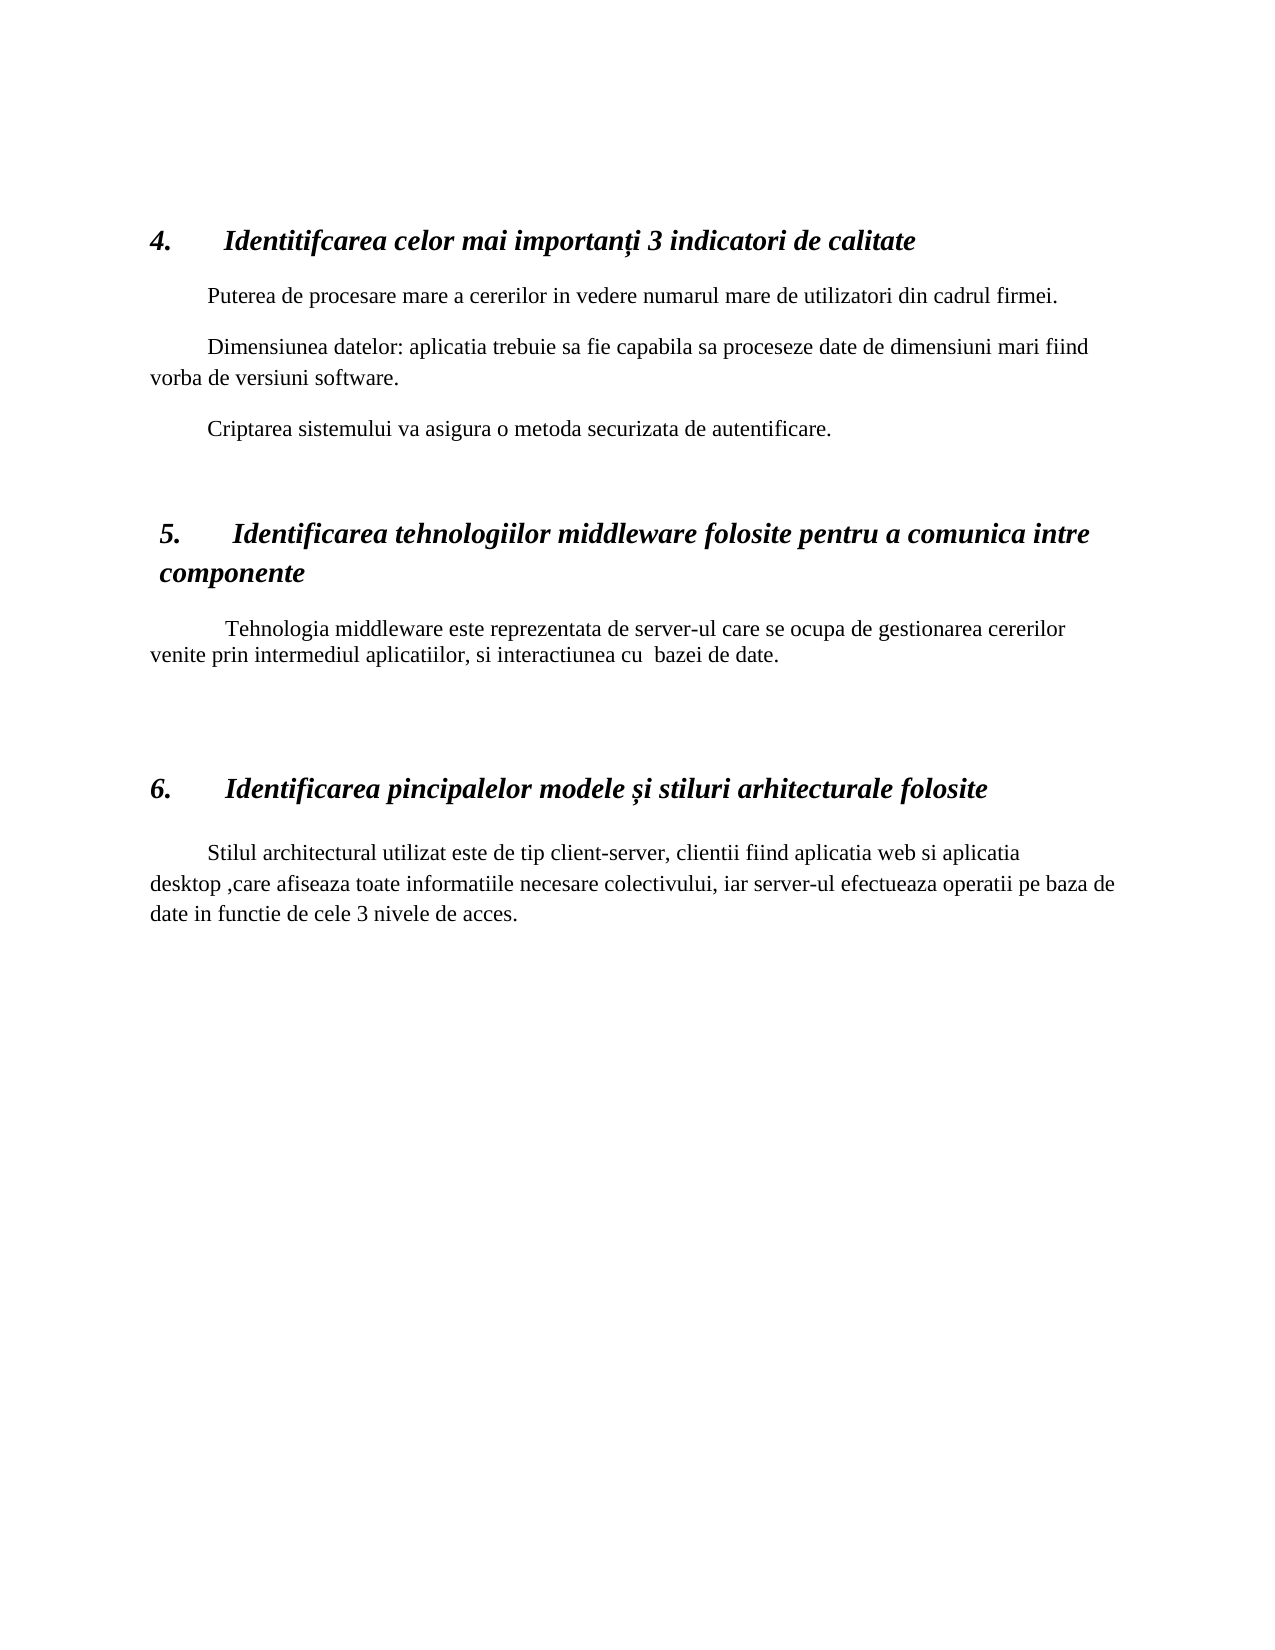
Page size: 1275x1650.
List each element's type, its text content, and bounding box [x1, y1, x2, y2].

text Dimensiunea datelor: aplicatia trebuie sa fie capabila sa proceseze date de dimensiuni mari fiind vorba de versiuni software. [150, 333, 1125, 390]
list Stilul architectural utilizat este de tip client-server, clientii fiind aplicatia web si aplicatia desktop ,care afiseaza toate informatiile necesare colectivului, iar server-ul efectueaza operatii pe baza de date in functie de cele 3 nivele de acces. [150, 839, 1125, 926]
text Puterea de procesare mare a cererilor in vedere numarul mare de utilizatori din cadrul firmei. [150, 282, 1125, 309]
list Identificarea pincipalelor modele și stiluri arhitecturale folosite [150, 771, 1125, 804]
text Criptarea sistemului va asigura o metoda securizata de autentificare. [150, 414, 1125, 441]
text 5. Identificarea tehnologiilor middleware folosite pentru a comunica intre componente [159, 517, 1125, 589]
text 4. Identitifcarea celor mai importanți 3 indicatori de calitate [150, 223, 1125, 256]
text Tehnologia middleware este reprezentata de server-ul care se ocupa de gestionarea cererilor venite prin intermediul aplicatiilor, si interactiunea cu bazei de date. [150, 614, 1125, 667]
